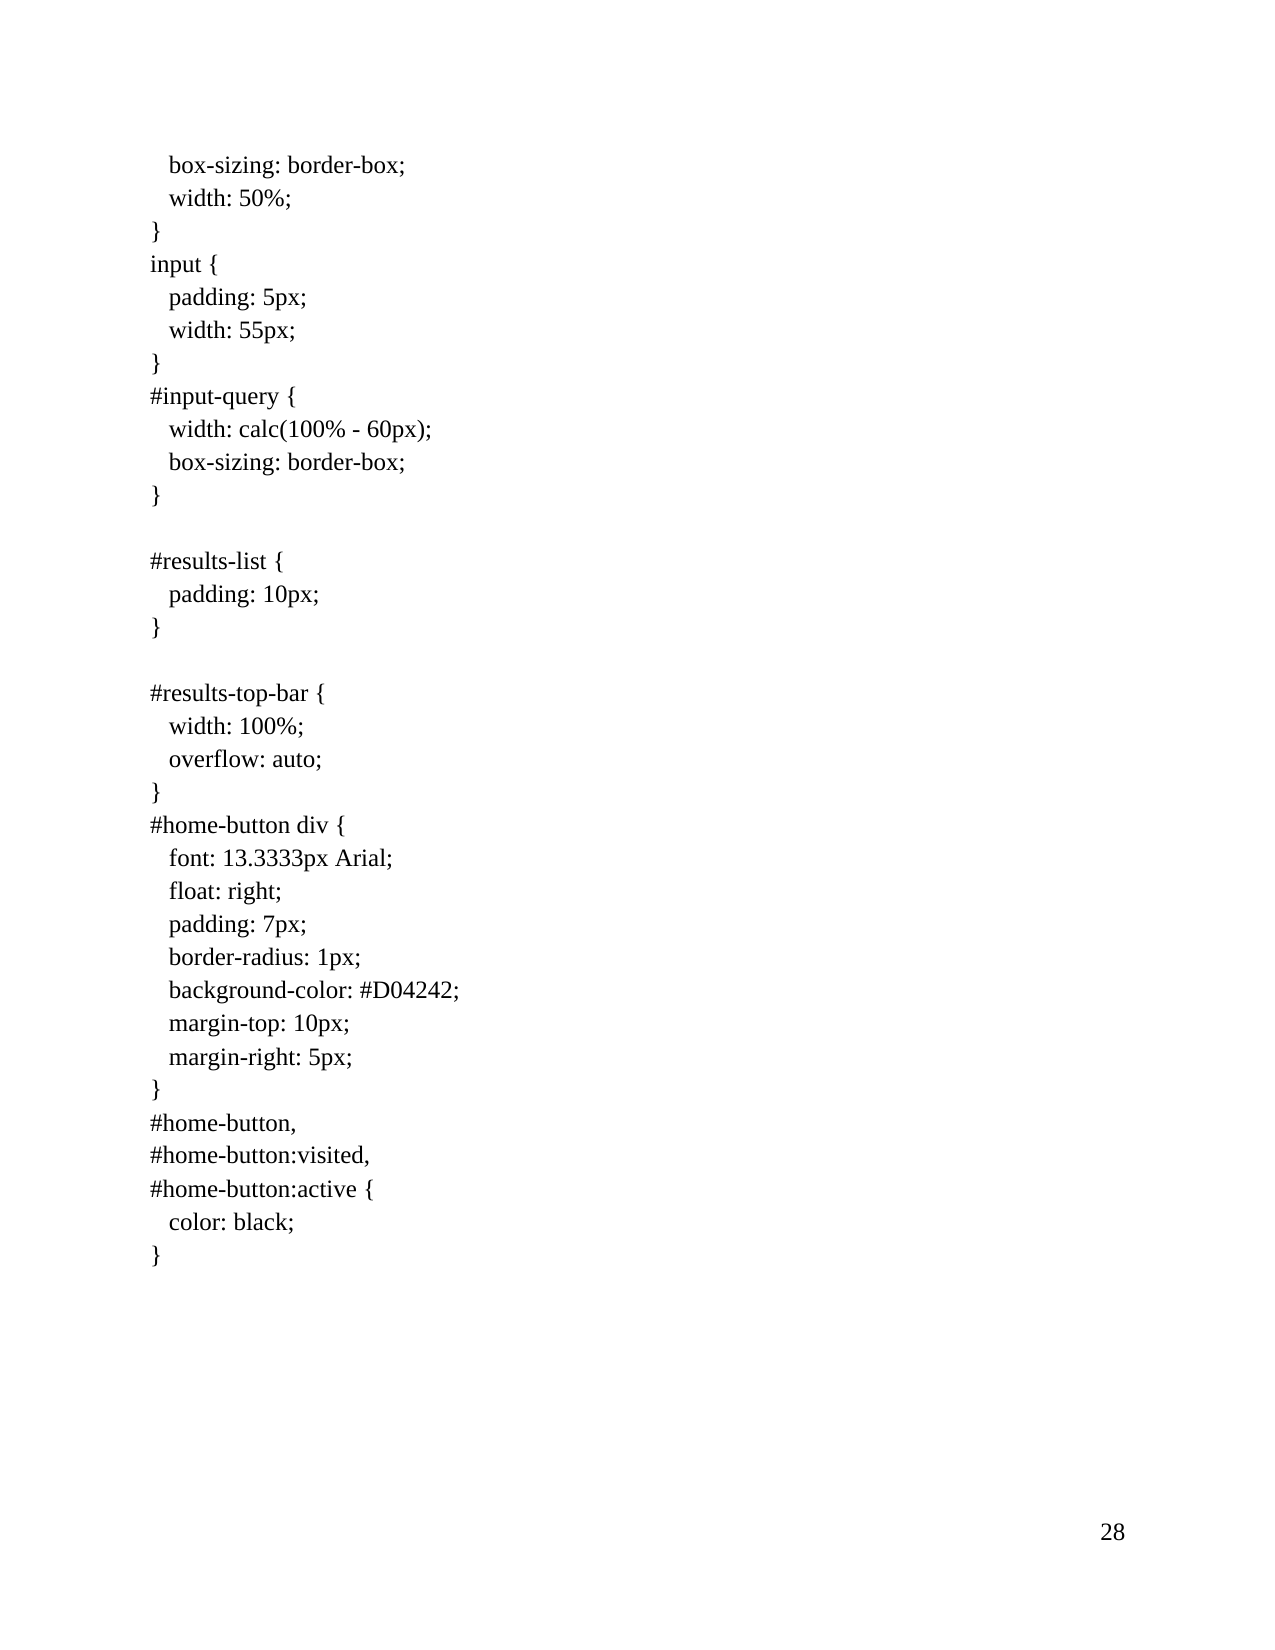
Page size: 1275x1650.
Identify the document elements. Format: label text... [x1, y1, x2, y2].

text margin-right: 5px; [150, 1042, 1125, 1070]
text overflow: auto; [150, 744, 1125, 773]
text float: right; [150, 876, 1125, 905]
text } [150, 480, 1125, 509]
text } [150, 348, 1125, 377]
text width: calc(100% - 60px); [150, 414, 1125, 443]
text input { [150, 249, 1125, 278]
text background-color: #D04242; [150, 976, 1125, 1004]
text margin-top: 10px; [150, 1008, 1125, 1037]
text } [150, 216, 1125, 245]
text width: 55px; [150, 315, 1125, 344]
text } [150, 777, 1125, 806]
text width: 50%; [150, 183, 1125, 212]
text } [150, 1240, 1125, 1268]
text #input-query { [150, 381, 1125, 410]
text border-radius: 1px; [150, 942, 1125, 971]
text padding: 10px; [150, 579, 1125, 608]
text color: black; [150, 1207, 1125, 1235]
text #results-list { [150, 546, 1125, 575]
text padding: 7px; [150, 909, 1125, 938]
text #results-top-bar { [150, 678, 1125, 707]
text #home-button:active { [150, 1174, 1125, 1202]
text font: 13.3333px Arial; [150, 843, 1125, 872]
text width: 100%; [150, 711, 1125, 740]
text #home-button div { [150, 810, 1125, 839]
text box-sizing: border-box; [150, 150, 1125, 179]
text #home-button:visited, [150, 1141, 1125, 1169]
text padding: 5px; [150, 282, 1125, 311]
text box-sizing: border-box; [150, 447, 1125, 476]
text } [150, 1074, 1125, 1103]
text } [150, 612, 1125, 641]
text #home-button, [150, 1108, 1125, 1136]
